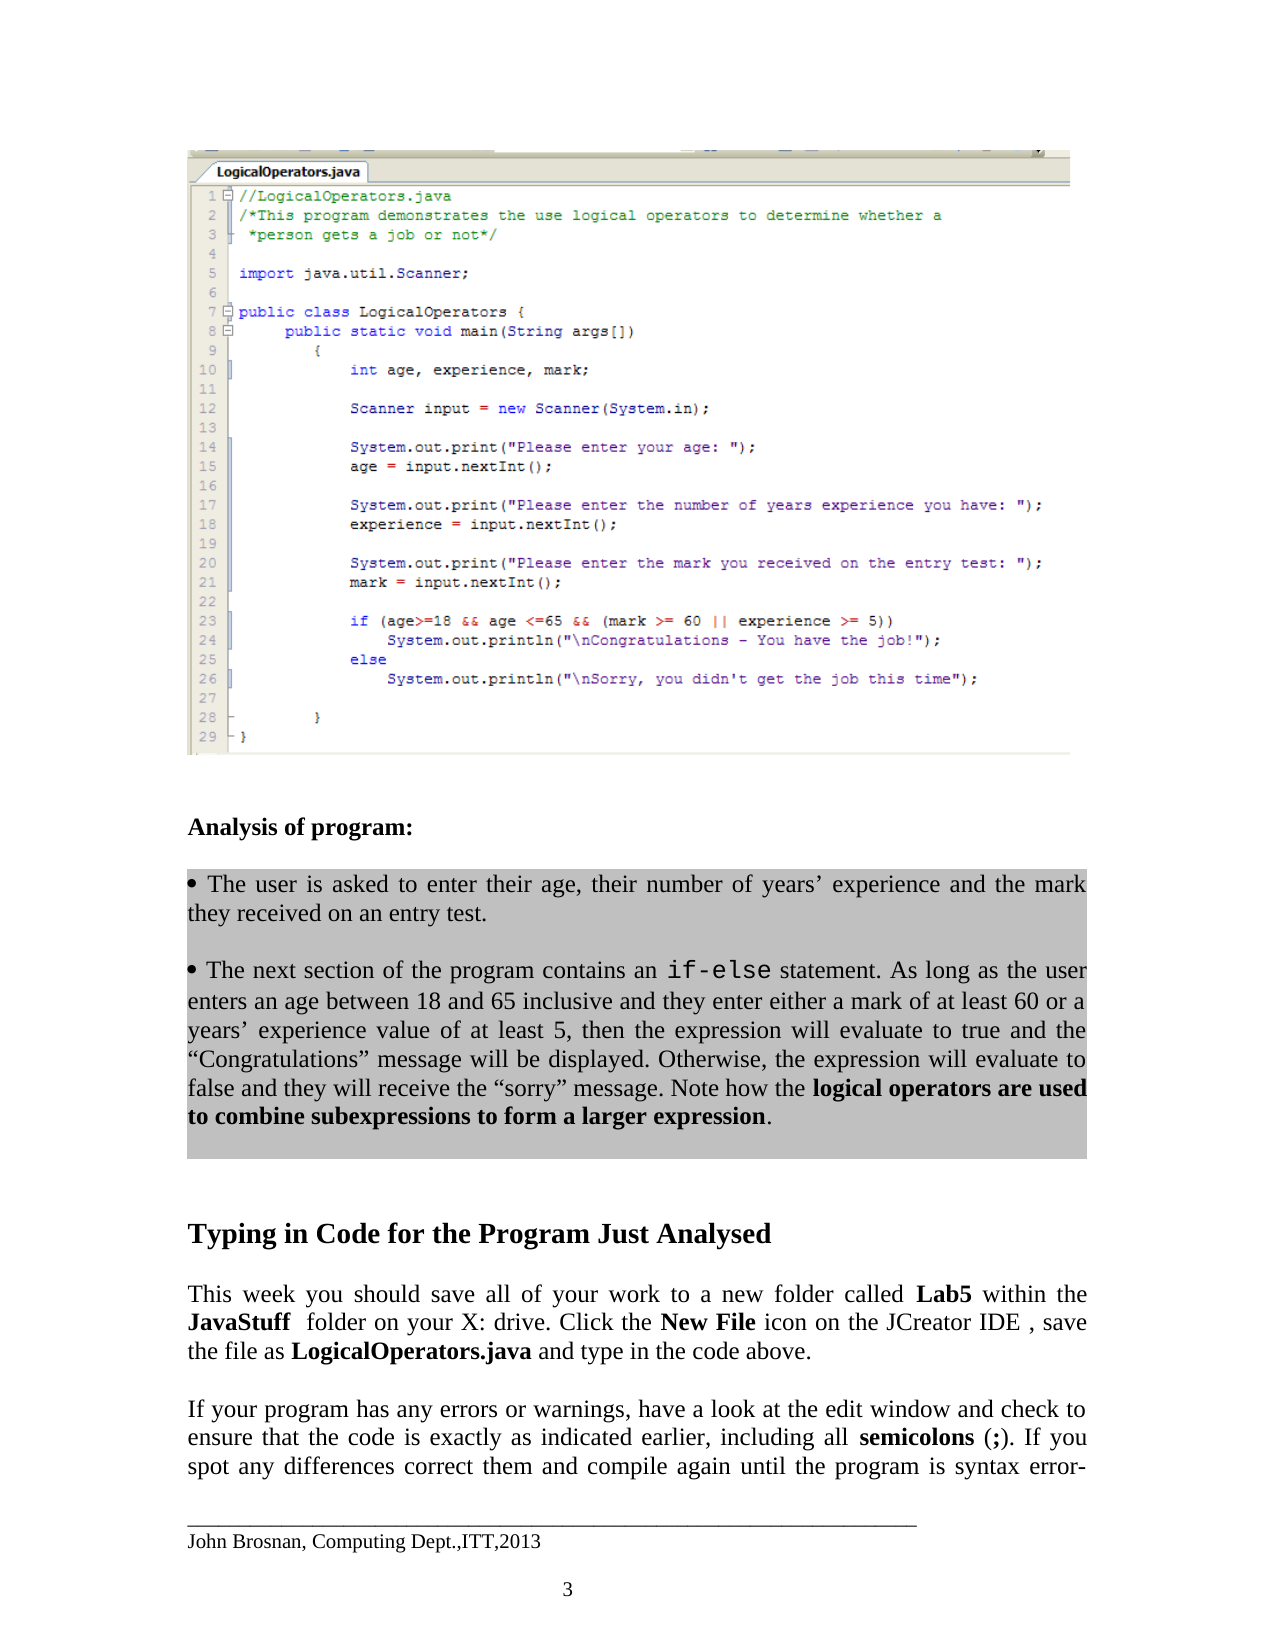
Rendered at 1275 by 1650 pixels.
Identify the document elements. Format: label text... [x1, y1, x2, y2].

text The user is asked to enter their age, their number of years’ experience and the mark they received on an entry test. [187, 869, 1087, 927]
text Typing in Code for the Program Just Analysed [187, 1216, 1087, 1250]
text This week you should save all of your work to a new folder called Lab5 within the JavaStuff folder on your X: drive. Click the New File icon on the JCreator IDE , save the file as LogicalOperators.java and type in the code above. [187, 1279, 1087, 1365]
picture [187, 150, 1071, 755]
text Analysis of program: [187, 812, 1087, 841]
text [187, 1394, 1087, 1480]
text The next section of the program contains an if-else statement. As long as the user enters an age between 18 and 65 inclusive and they enter either a mark of at least 60 or a years’ experience value of at least 5, then the expression will evaluate to true and the “Congratulations” message will be displayed. Otherwise, the expression will evaluate to false and they will receive the “sorry” message. Note how the logical operators are used to combine subexpressions to form a larger expression. [187, 956, 1087, 1130]
